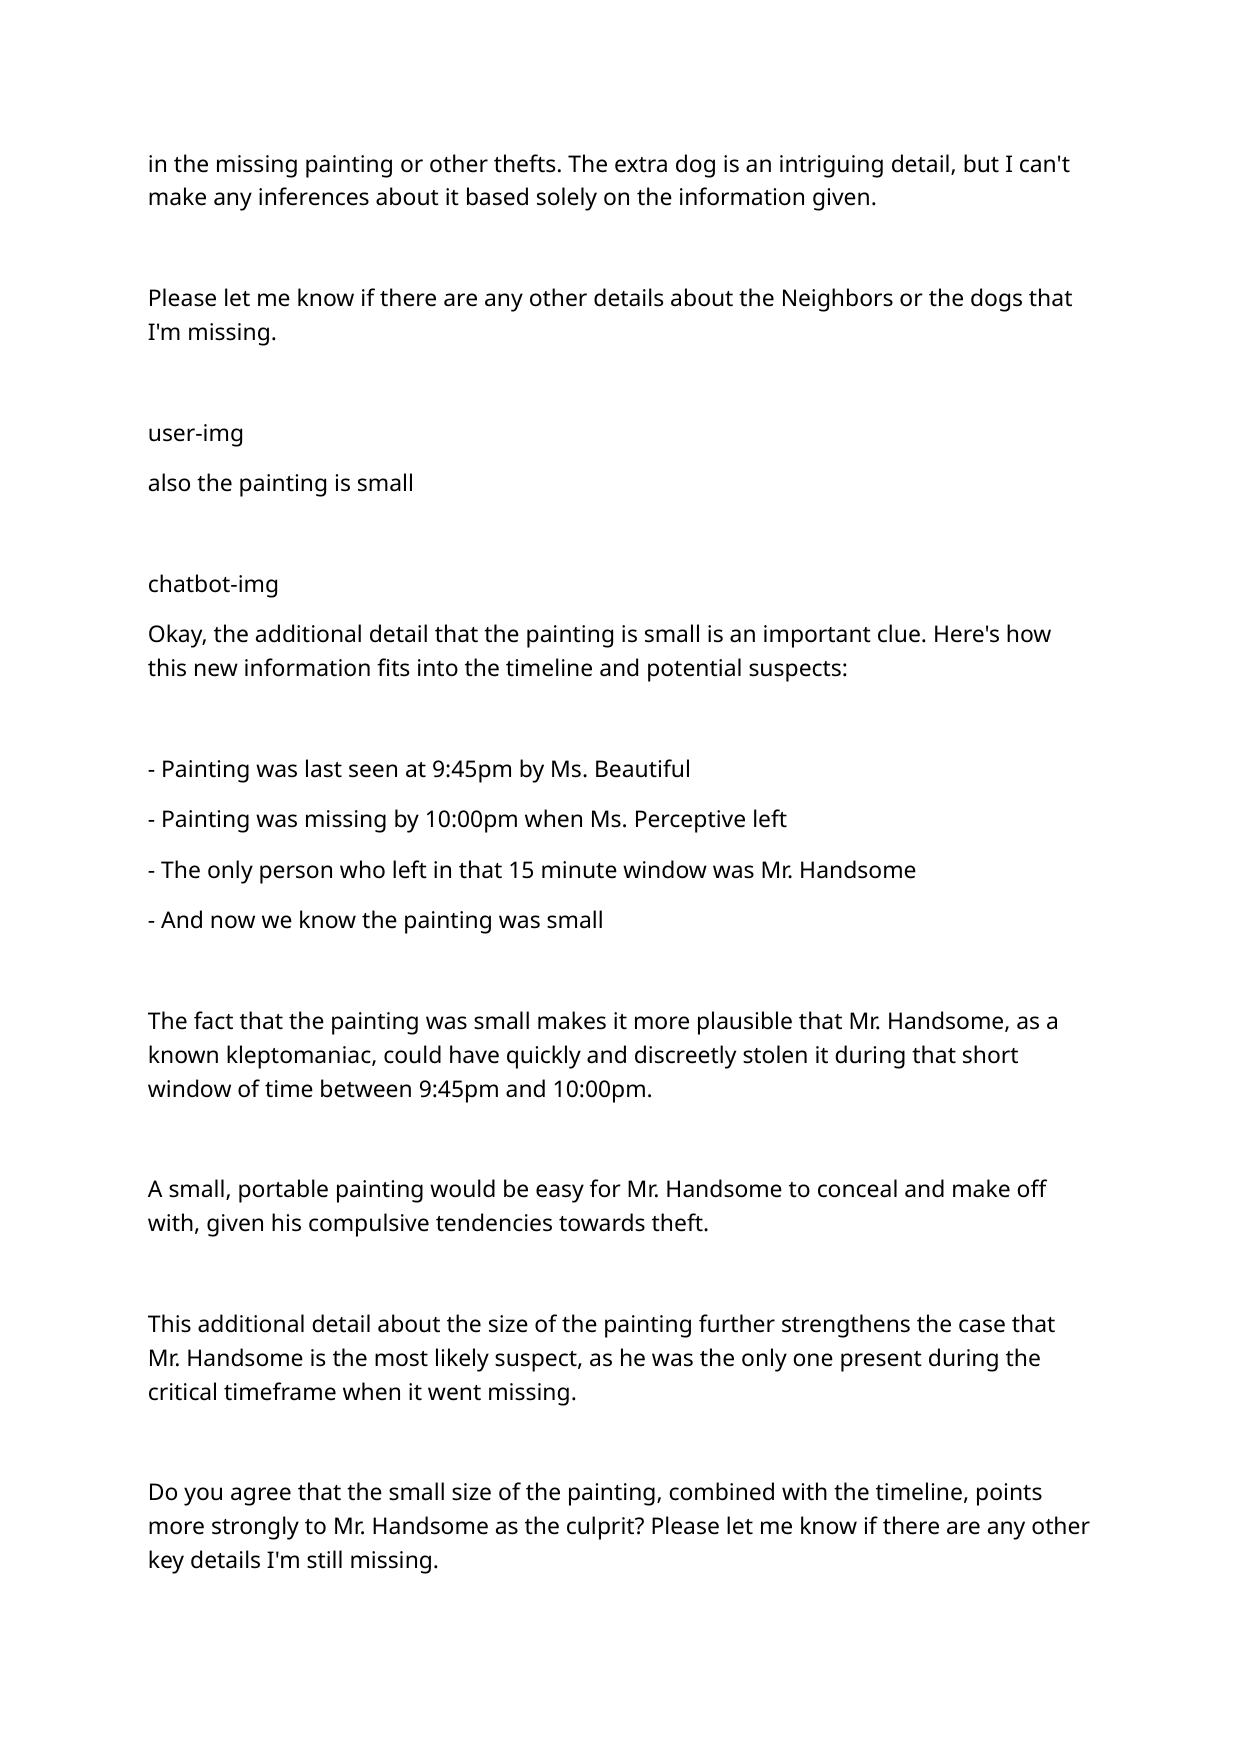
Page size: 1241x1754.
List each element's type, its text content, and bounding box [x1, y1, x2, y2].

text - And now we know the painting was small [148, 904, 1093, 936]
text - Painting was missing by 10:00pm when Ms. Perceptive left [148, 803, 1093, 835]
text - Painting was last seen at 9:45pm by Ms. Beautiful [148, 753, 1093, 784]
text This additional detail about the size of the painting further strengthens the case that Mr. Handsome is the most likely suspect, as he was the only one present during the critical timeframe when it went missing. [148, 1308, 1093, 1407]
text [148, 148, 1093, 213]
text user-img [148, 417, 1093, 448]
text A small, portable painting would be easy for Mr. Handsome to conceal and make off with, given his compulsive tendencies towards theft. [148, 1173, 1093, 1238]
text Okay, the additional detail that the painting is small is an important clue. Here's how this new information fits into the timeline and potential suspects: [148, 618, 1093, 683]
text - The only person who left in that 15 minute window was Mr. Handsome [148, 854, 1093, 885]
text The fact that the painting was small makes it more plausible that Mr. Handsome, as a known kleptomaniac, could have quickly and discreetly stolen it during that short window of time between 9:45pm and 10:00pm. [148, 1005, 1093, 1104]
text Please let me know if there are any other details about the Neighbors or the dogs that I'm missing. [148, 282, 1093, 347]
text Do you agree that the small size of the painting, combined with the timeline, points more strongly to Mr. Handsome as the culprit? Please let me know if there are any other key details I'm still missing. [148, 1476, 1093, 1575]
text also the painting is small [148, 467, 1093, 498]
text chatbot-img [148, 568, 1093, 599]
